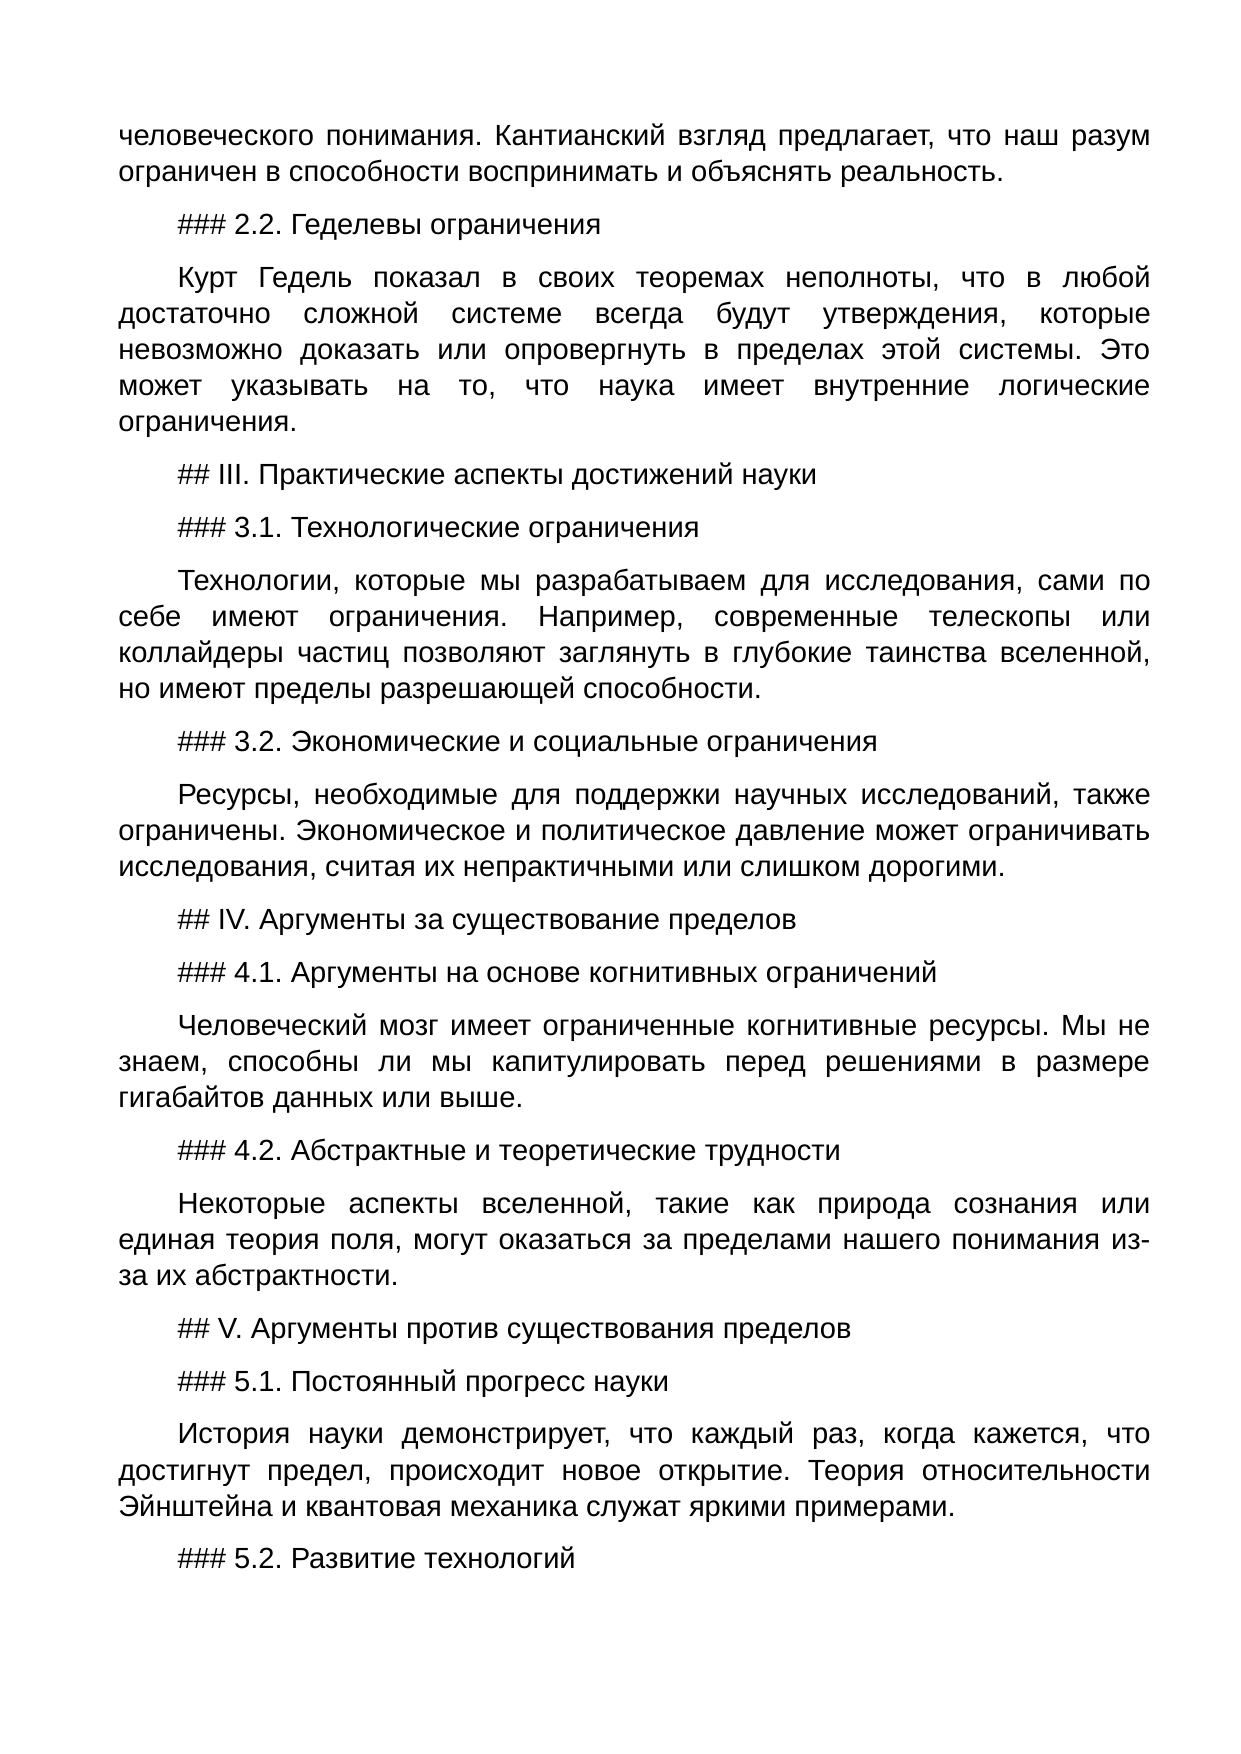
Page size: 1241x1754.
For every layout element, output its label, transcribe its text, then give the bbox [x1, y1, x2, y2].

text Ресурсы, необходимые для поддержки научных исследований, также ограничены. Экономическое и политическое давление может ограничивать исследования, считая их непрактичными или слишком дорогими. [118, 777, 1152, 883]
text ### 2.2. Геделевы ограничения [118, 207, 1152, 241]
text ### 5.1. Постоянный прогресс науки [118, 1363, 1152, 1397]
text Некоторые аспекты вселенной, такие как природа сознания или единая теория поля, могут оказаться за пределами нашего понимания из-за их абстрактности. [118, 1186, 1152, 1291]
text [118, 118, 1152, 188]
text ## IV. Аргументы за существование пределов [118, 902, 1152, 936]
text ### 5.2. Развитие технологий [118, 1541, 1152, 1575]
text ### 3.1. Технологические ограничения [118, 510, 1152, 544]
text ## III. Практические аспекты достижений науки [118, 457, 1152, 491]
text Курт Гедель показал в своих теоремах неполноты, что в любой достаточно сложной системе всегда будут утверждения, которые невозможно доказать или опровергнуть в пределах этой системы. Это может указывать на то, что наука имеет внутренние логические ограничения. [118, 260, 1152, 438]
text Технологии, которые мы разрабатываем для исследования, сами по себе имеют ограничения. Например, современные телескопы или коллайдеры частиц позволяют заглянуть в глубокие таинства вселенной, но имеют пределы разрешающей способности. [118, 563, 1152, 705]
text ### 4.2. Абстрактные и теоретические трудности [118, 1133, 1152, 1166]
text Человеческий мозг имеет ограниченные когнитивные ресурсы. Мы не знаем, способны ли мы капитулировать перед решениями в размере гигабайтов данных или выше. [118, 1008, 1152, 1113]
text ### 3.2. Экономические и социальные ограничения [118, 724, 1152, 758]
text ### 4.1. Аргументы на основе когнитивных ограничений [118, 955, 1152, 988]
text История науки демонстрирует, что каждый раз, когда кажется, что достигнут предел, происходит новое открытие. Теория относительности Эйнштейна и квантовая механика служат яркими примерами. [118, 1416, 1152, 1522]
text ## V. Аргументы против существования пределов [118, 1311, 1152, 1344]
